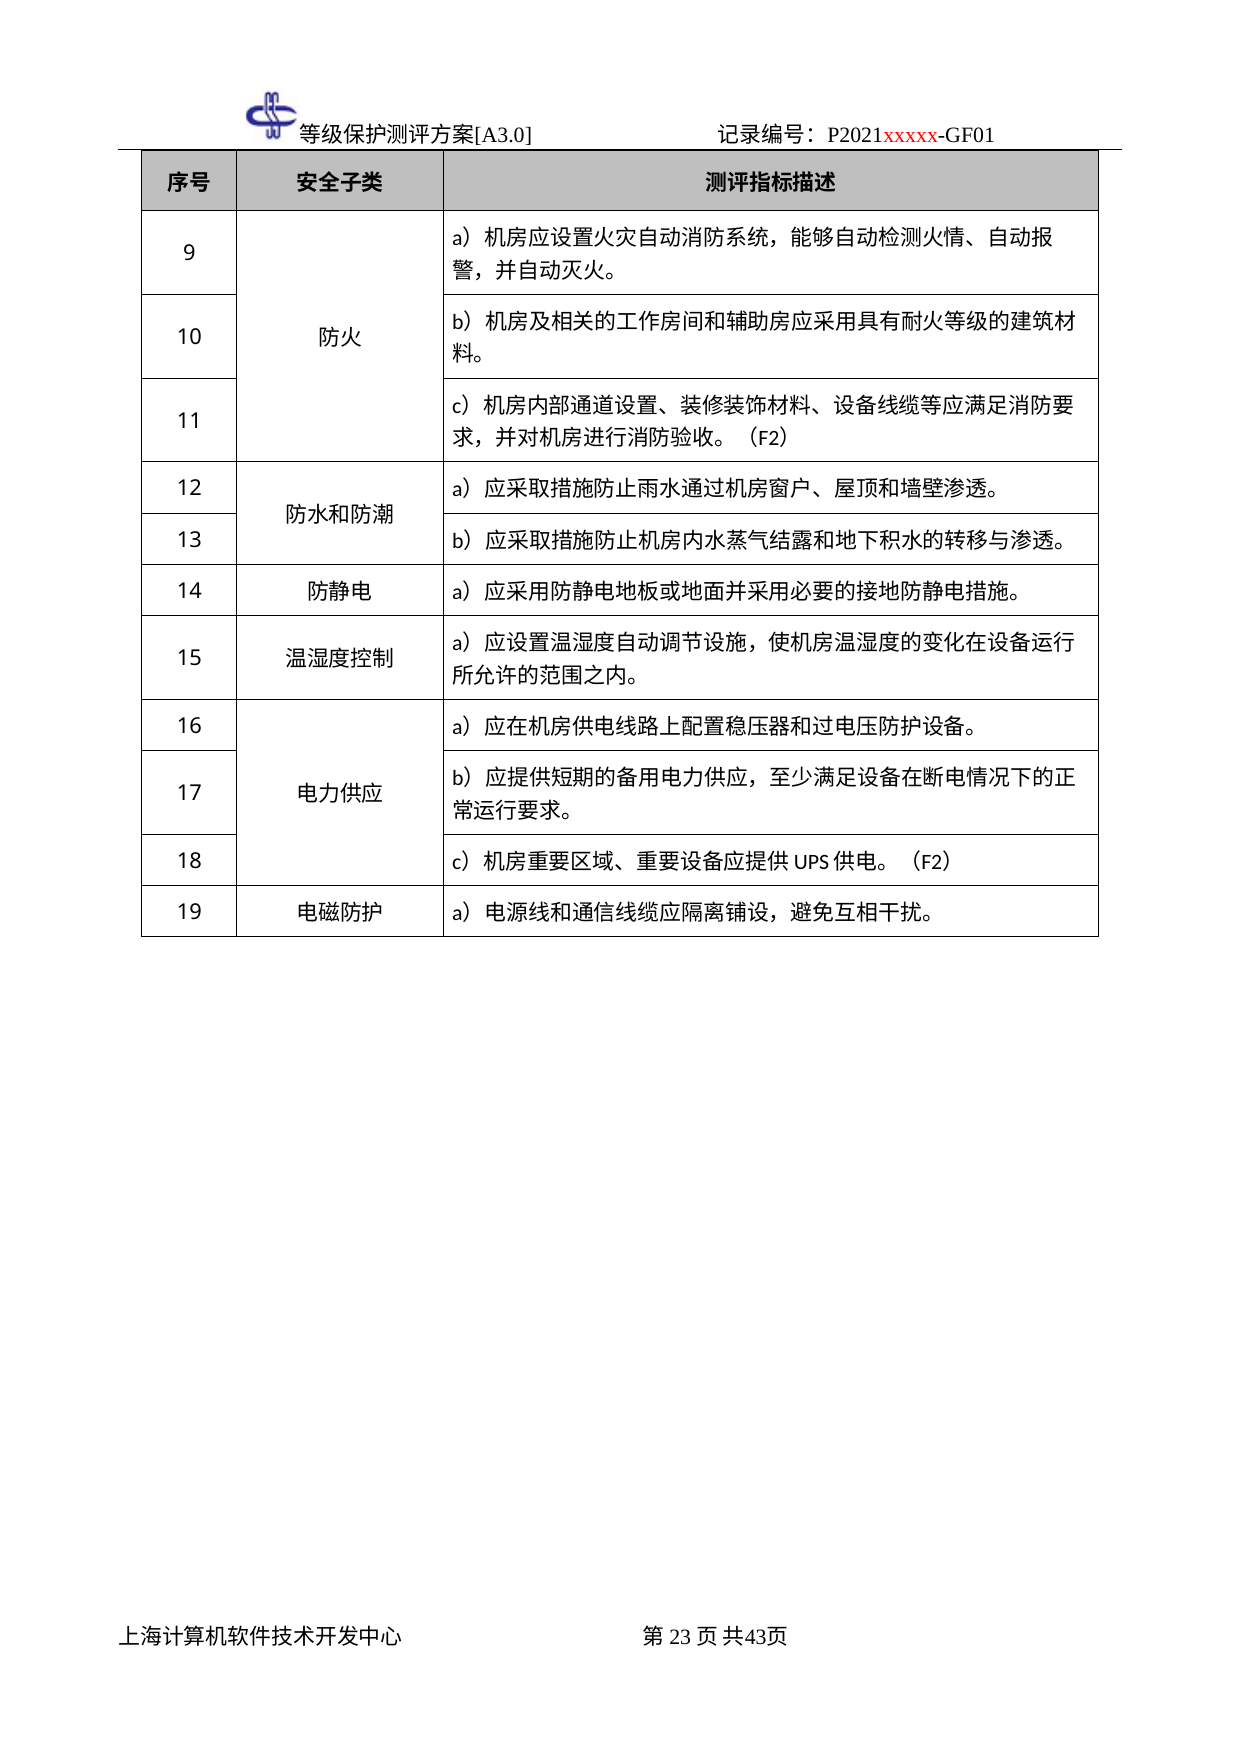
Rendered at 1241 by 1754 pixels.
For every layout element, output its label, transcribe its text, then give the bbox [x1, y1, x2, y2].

table_cell 防静电 [237, 565, 443, 615]
table_cell 电磁防护 [237, 886, 443, 936]
table_cell 19 [142, 886, 236, 936]
picture [245, 88, 299, 143]
table_cell a）机房应设置火灾自动消防系统，能够自动检测火情、自动报警，并自动灭火。 [444, 211, 1098, 294]
table_cell 防水和防潮 [237, 462, 443, 564]
table_cell 12 [142, 462, 236, 512]
table_cell a）应采取措施防止雨水通过机房窗户、屋顶和墙壁渗透。 [444, 462, 1098, 512]
table_header 安全子类 [237, 151, 443, 210]
table_cell b）机房及相关的工作房间和辅助房应采用具有耐火等级的建筑材料。 [444, 295, 1098, 377]
table_header 序号 [142, 151, 236, 210]
table_cell a）应在机房供电线路上配置稳压器和过电压防护设备。 [444, 700, 1098, 750]
table_cell a）电源线和通信线缆应隔离铺设，避免互相干扰。 [444, 886, 1098, 936]
table_cell 9 [142, 211, 236, 294]
table_cell 17 [142, 751, 236, 834]
table_cell 电力供应 [237, 700, 443, 885]
table_cell 13 [142, 514, 236, 564]
table_cell 18 [142, 835, 236, 885]
table_cell c）机房重要区域、重要设备应提供UPS供电。（F2） [444, 835, 1098, 885]
table_cell 11 [142, 379, 236, 461]
table_cell b）应提供短期的备用电力供应，至少满足设备在断电情况下的正常运行要求。 [444, 751, 1098, 834]
table_cell 15 [142, 616, 236, 699]
table_cell 温湿度控制 [237, 616, 443, 699]
table_cell c）机房内部通道设置、装修装饰材料、设备线缆等应满足消防要求，并对机房进行消防验收。（F2） [444, 379, 1098, 461]
table_header 测评指标描述 [444, 151, 1098, 210]
table_cell 16 [142, 700, 236, 750]
table_cell b）应采取措施防止机房内水蒸气结露和地下积水的转移与渗透。 [444, 514, 1098, 564]
table_cell a）应采用防静电地板或地面并采用必要的接地防静电措施。 [444, 565, 1098, 615]
table_cell a）应设置温湿度自动调节设施，使机房温湿度的变化在设备运行所允许的范围之内。 [444, 616, 1098, 699]
table_cell 10 [142, 295, 236, 377]
table_cell 14 [142, 565, 236, 615]
table_cell 防火 [237, 211, 443, 461]
